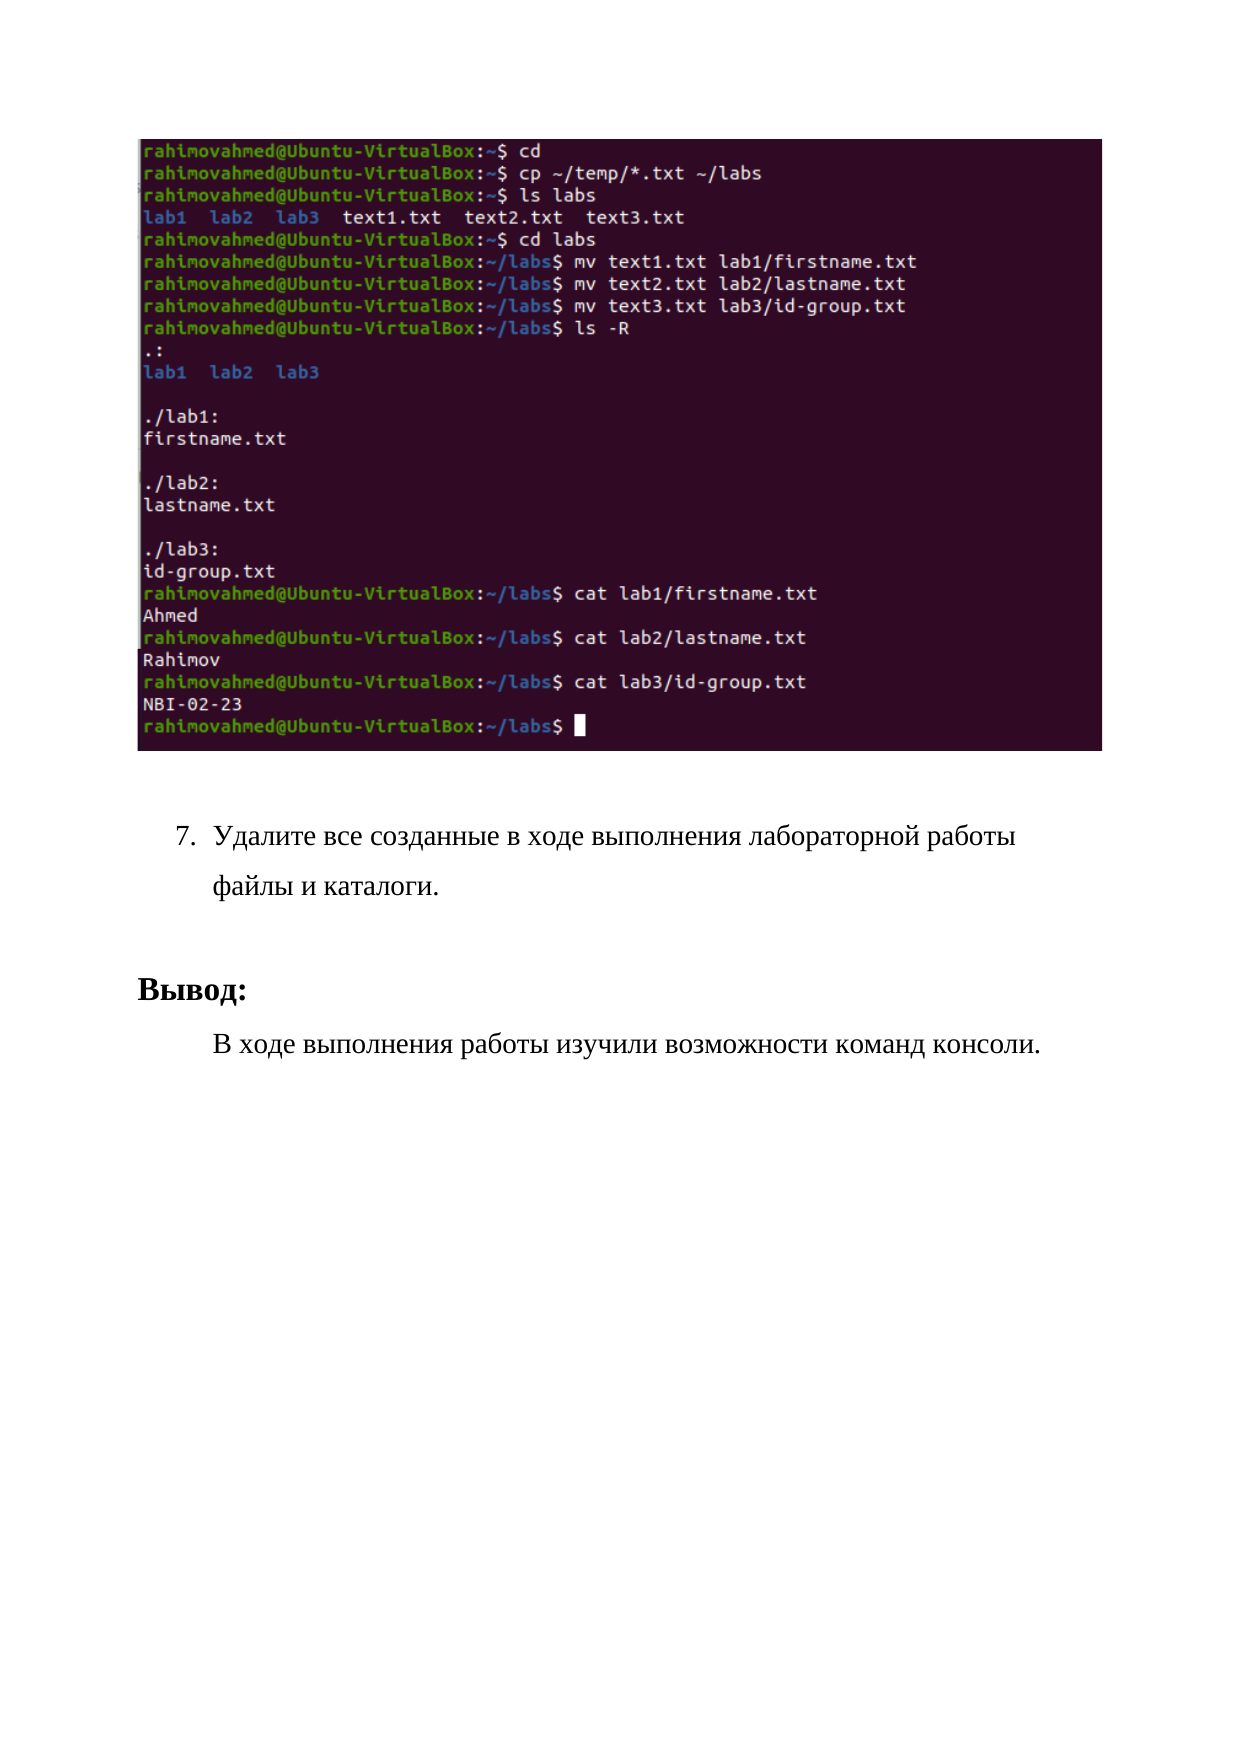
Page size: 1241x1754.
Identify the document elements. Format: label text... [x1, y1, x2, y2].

text В ходе выполнения работы изучили возможности команд консоли. [137, 1026, 1103, 1060]
list Удалите все созданные в ходе выполнения лабораторной работы файлы и каталоги. [175, 818, 1103, 902]
picture [137, 139, 1103, 751]
subtitle Вывод: [137, 969, 1103, 1007]
